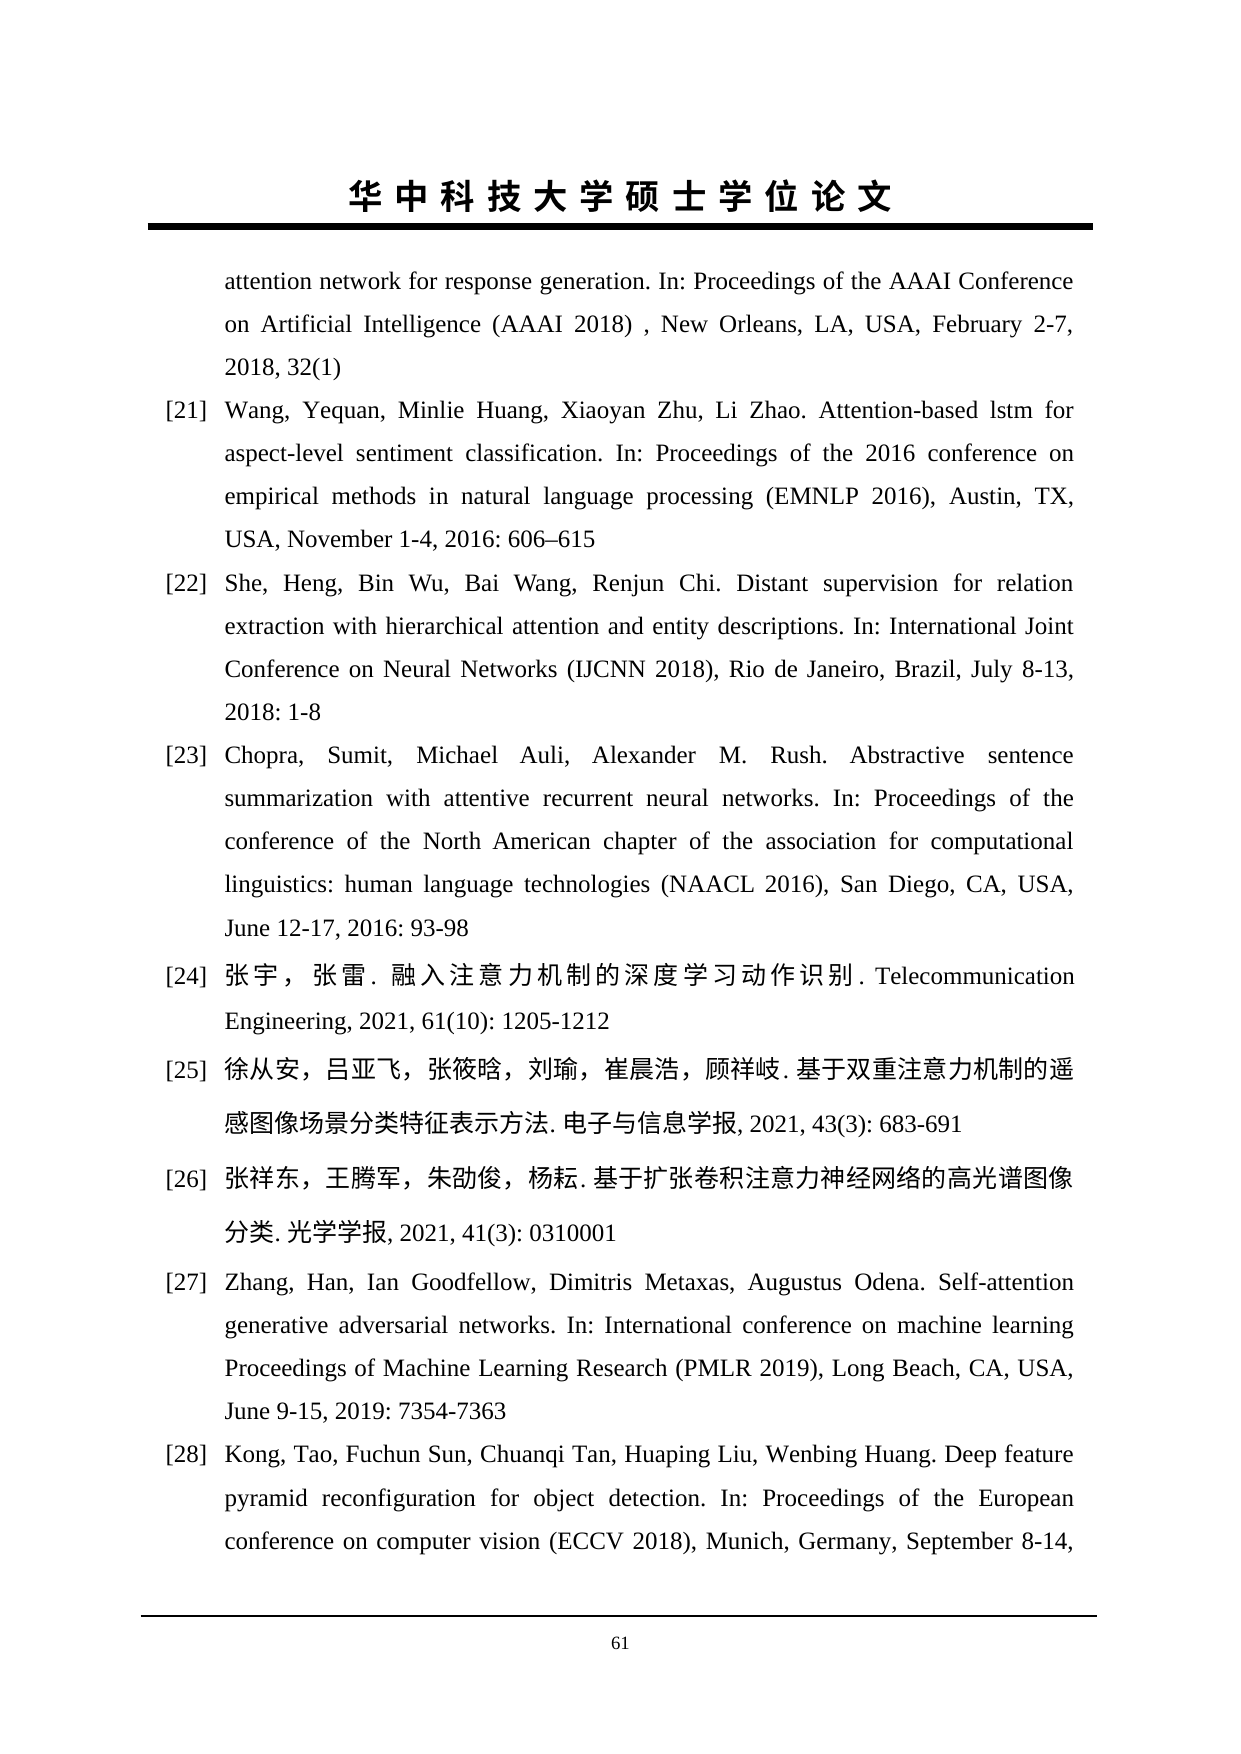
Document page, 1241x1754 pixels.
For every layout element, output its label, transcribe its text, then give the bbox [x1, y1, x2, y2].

text [26] 张祥东，王腾军，朱劭俊，杨耘. 基于扩张卷积注意力神经网络的高光谱图像分类. 光学学报, 2021, 41(3): 0310001 [165, 1158, 1075, 1249]
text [165, 1439, 1075, 1554]
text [165, 266, 1075, 381]
text [22] She, Heng, Bin Wu, Bai Wang, Renjun Chi. Distant supervision for relation extraction with hierarchical attention and entity descriptions. In: International Joint Conference on Neural Networks (IJCNN 2018), Rio de Janeiro, Brazil, July 8-13, 2018: 1-8 [165, 568, 1075, 726]
text [27] Zhang, Han, Ian Goodfellow, Dimitris Metaxas, Augustus Odena. Self-attention generative adversarial networks. In: International conference on machine learning Proceedings of Machine Learning Research (PMLR 2019), Long Beach, CA, USA, June 9-15, 2019: 7354-7363 [165, 1267, 1075, 1425]
text [21] Wang, Yequan, Minlie Huang, Xiaoyan Zhu, Li Zhao. Attention-based lstm for aspect-level sentiment classification. In: Proceedings of the 2016 conference on empirical methods in natural language processing (EMNLP 2016), Austin, TX, USA, November 1-4, 2016: 606–615 [165, 395, 1075, 553]
text [23] Chopra, Sumit, Michael Auli, Alexander M. Rush. Abstractive sentence summarization with attentive recurrent neural networks. In: Proceedings of the conference of the North American chapter of the association for computational linguistics: human language technologies (NAACL 2016), San Diego, CA, USA, June 12-17, 2016: 93-98 [165, 740, 1075, 941]
text [24] 张宇，张雷. 融入注意力机制的深度学习动作识别. Telecommunication Engineering, 2021, 61(10): 1205-1212 [165, 956, 1075, 1035]
text [25] 徐从安，吕亚飞，张筱晗，刘瑜，崔晨浩，顾祥岐. 基于双重注意力机制的遥感图像场景分类特征表示方法. 电子与信息学报, 2021, 43(3): 683-691 [165, 1049, 1075, 1140]
